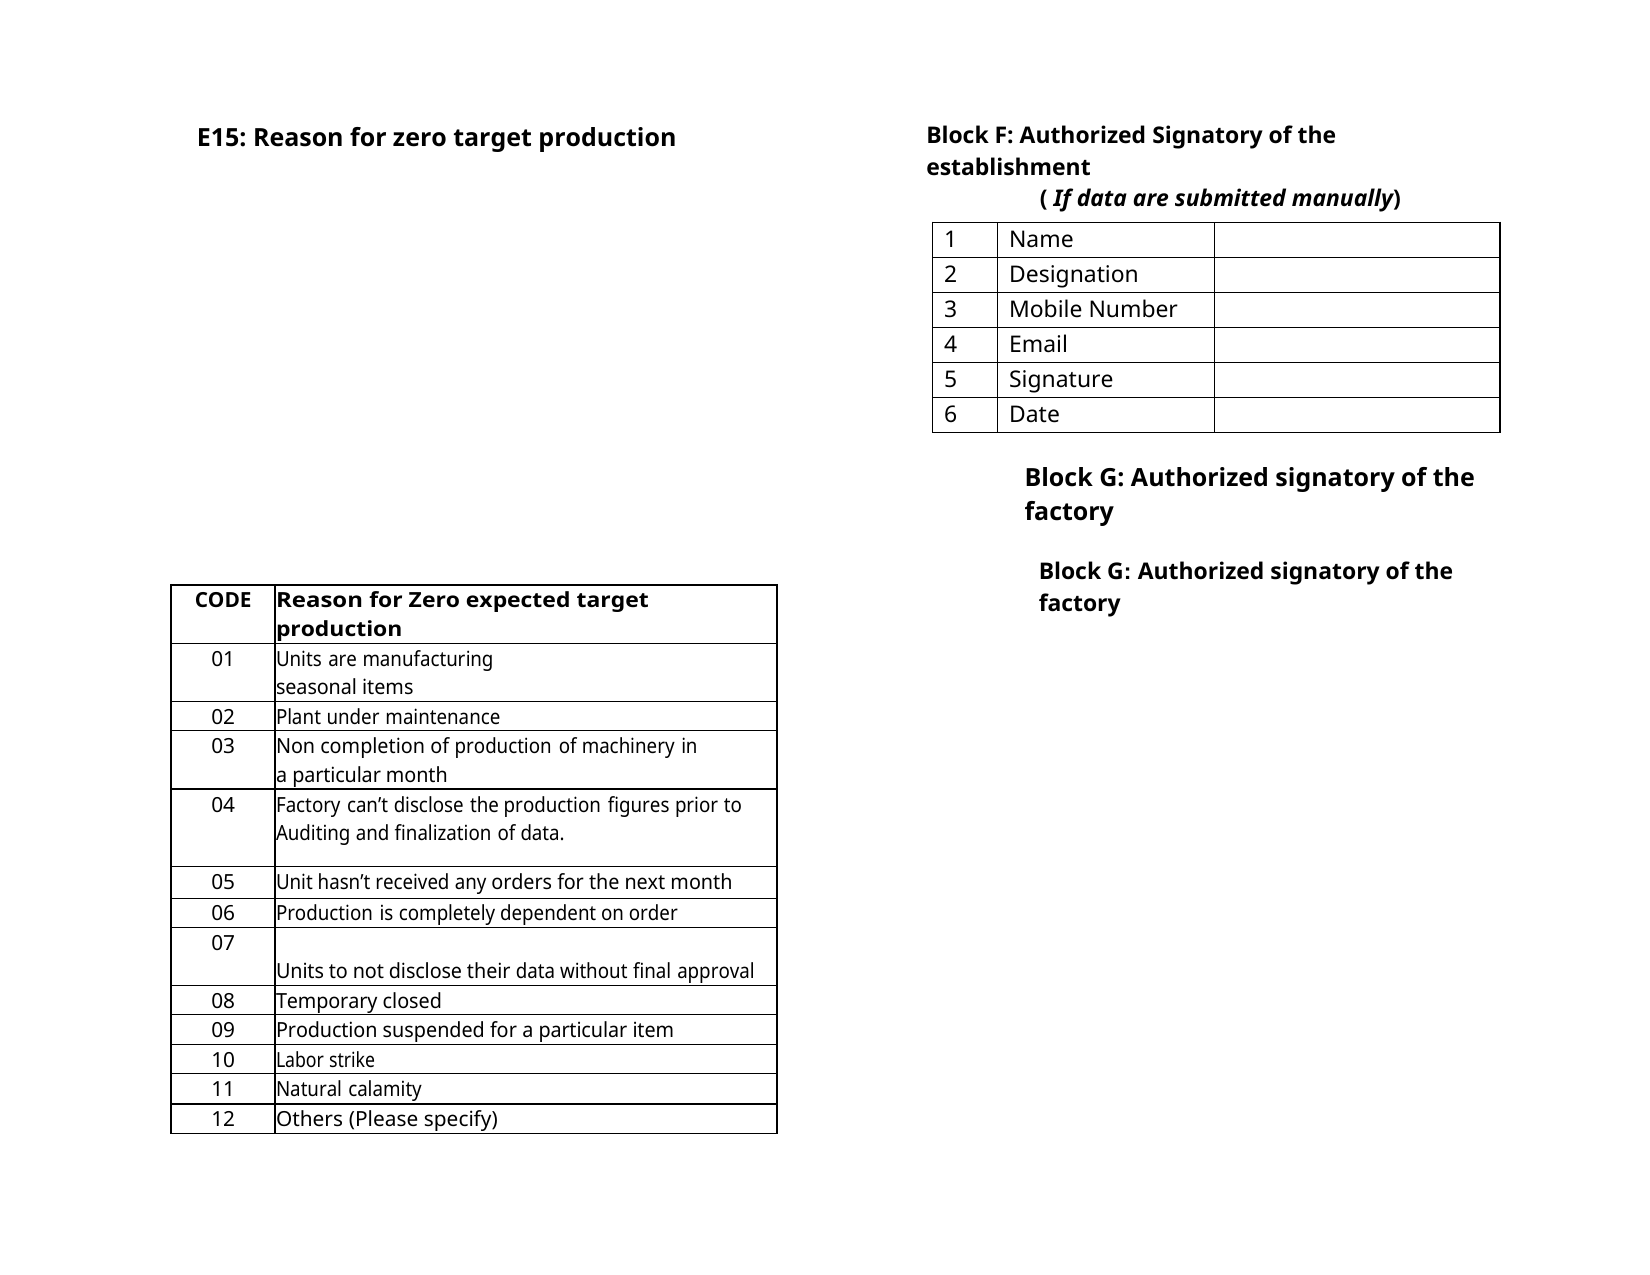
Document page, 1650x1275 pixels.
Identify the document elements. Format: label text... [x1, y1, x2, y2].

table_cell 09 [172, 1015, 274, 1044]
table_cell 05 [172, 867, 274, 897]
table_cell 10 [172, 1045, 274, 1073]
table_cell 06 [172, 899, 274, 927]
table_cell [1215, 328, 1499, 362]
table_cell Unit hasn’t received any orders for the next month [276, 867, 776, 897]
table_cell Others (Please specify) [276, 1105, 776, 1133]
table_cell Labor strike [276, 1045, 776, 1073]
table_header 1 [933, 223, 997, 257]
table_cell [1215, 398, 1499, 432]
table_cell [1215, 293, 1499, 327]
table_cell 3 [933, 293, 997, 327]
table_cell 03 [172, 731, 274, 788]
table_cell Units to not disclose their data without final approval [276, 928, 776, 985]
table_cell Non completion of production of machinery in a particular month [276, 731, 776, 788]
table_cell 04 [172, 790, 274, 866]
table_cell Production suspended for a particular item [276, 1015, 776, 1044]
table_header Name [998, 223, 1214, 257]
table_cell Email [998, 328, 1214, 362]
table_cell 08 [172, 986, 274, 1014]
table_cell [1215, 363, 1499, 397]
table_cell Production is completely dependent on order [276, 899, 776, 927]
table_cell Plant under maintenance [276, 702, 776, 730]
table_cell 01 [172, 644, 274, 701]
table_cell Signature [998, 363, 1214, 397]
table_cell 12 [172, 1105, 274, 1133]
table_cell Date [998, 398, 1214, 432]
table_cell Temporary closed [276, 986, 776, 1014]
table_cell 11 [172, 1074, 274, 1103]
table_cell 4 [933, 328, 997, 362]
table_cell 6 [933, 398, 997, 432]
table_cell Units are manufacturing seasonal items [276, 644, 776, 701]
table_cell Factory can’t disclose the production figures prior to Auditing and finalization of data. [276, 790, 776, 866]
table_cell 2 [933, 258, 997, 292]
table_cell 5 [933, 363, 997, 397]
table_cell Designation [998, 258, 1214, 292]
table_cell Mobile Number [998, 293, 1214, 327]
table_cell 02 [172, 702, 274, 730]
table_cell [1215, 258, 1499, 292]
table_cell 07 [172, 928, 274, 985]
table_header [1215, 223, 1499, 257]
table_header Reason for Zero expected target production [276, 586, 776, 642]
table_cell Natural calamity [276, 1074, 776, 1103]
table_header CODE [172, 586, 274, 642]
